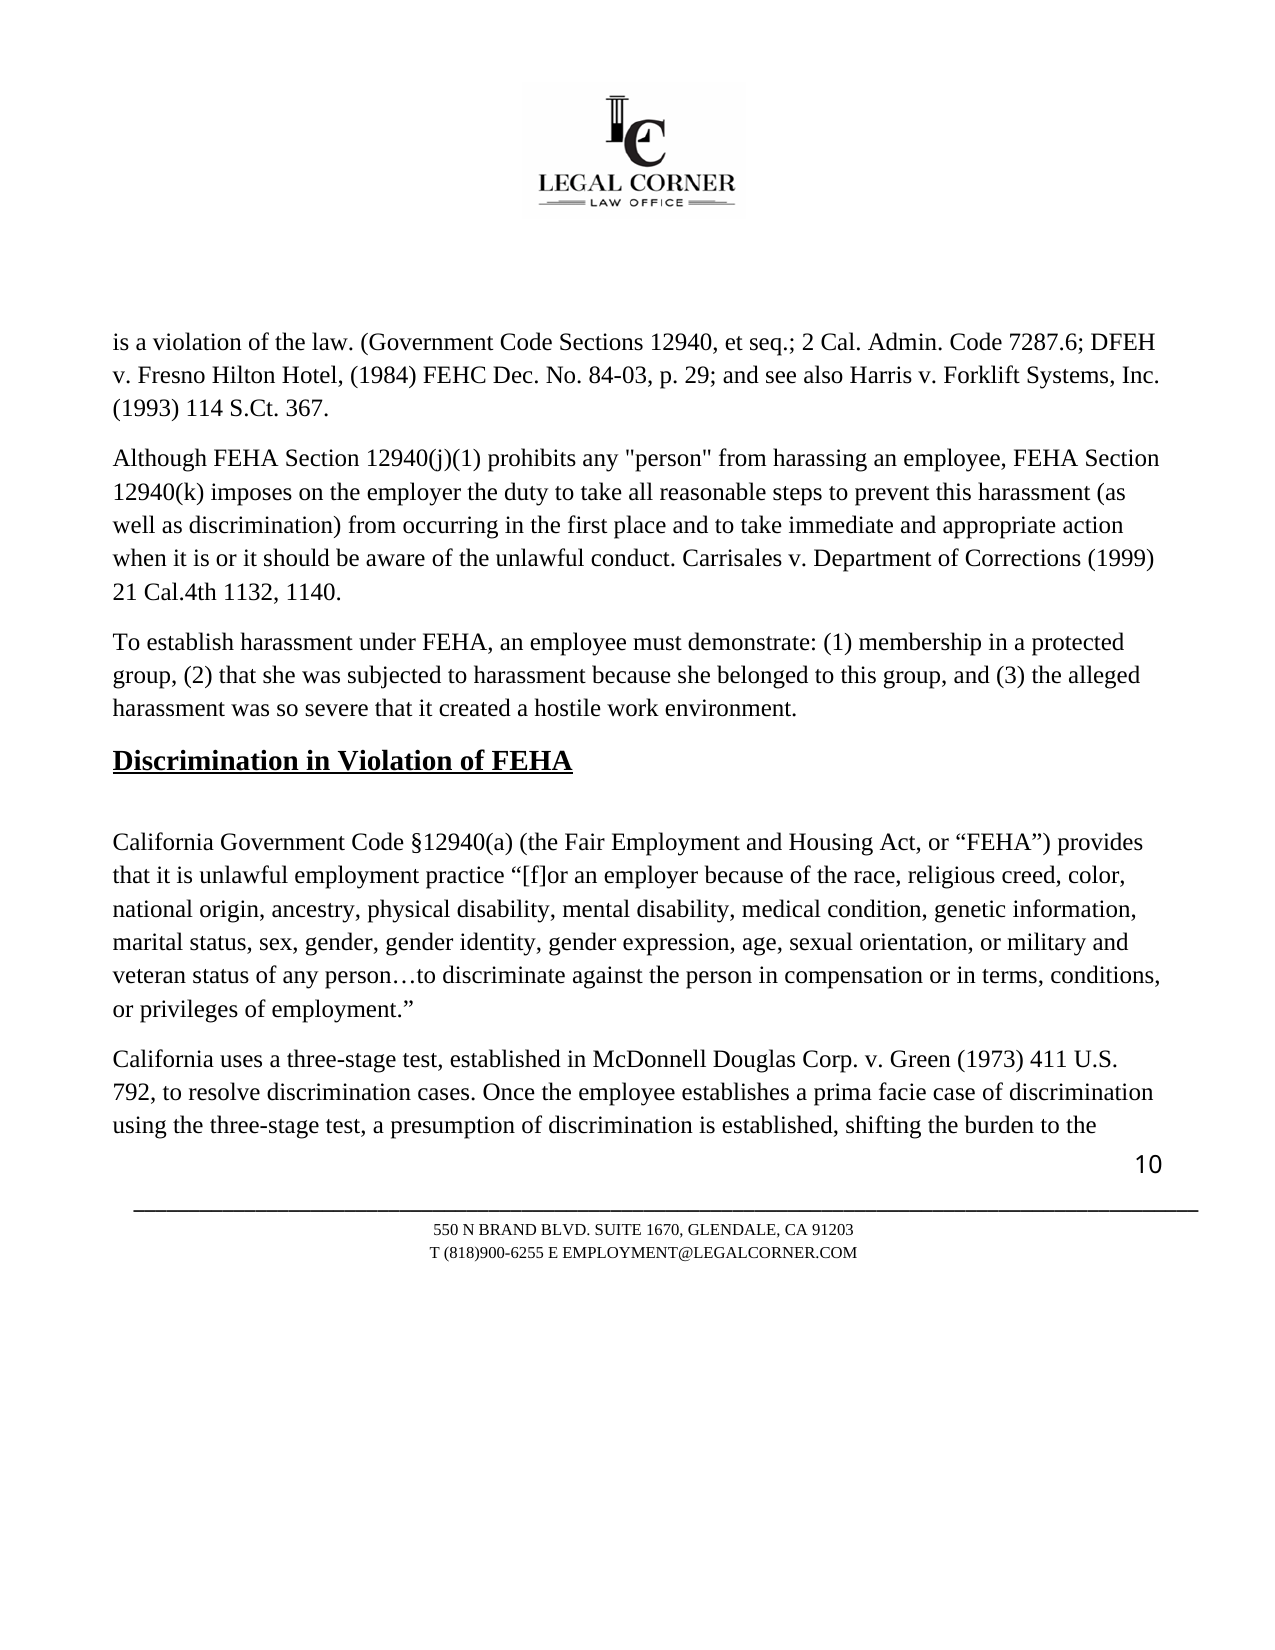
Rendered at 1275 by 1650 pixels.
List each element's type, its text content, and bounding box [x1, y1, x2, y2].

text Every individual is entitled to work in a harassment-free environment and an employer's failure or refusal to provide this, in and of itself, is the denial of "terms, conditions, privileges of employment" and is a violation of the law. (Government Code Sections 12940, et seq.; 2 Cal. Admin. Code 7287.6; DFEH v. Fresno Hilton Hotel, (1984) FEHC Dec. No. 84-03, p. 29; and see also Harris v. Forklift Systems, Inc. (1993) 114 S.Ct. 367. [112, 327, 1162, 422]
text Discrimination in Violation of FEHA [112, 743, 1162, 777]
text Although FEHA Section 12940(j)(1) prohibits any "person" from harassing an employee, FEHA Section 12940(k) imposes on the employer the duty to take all reasonable steps to prevent this harassment (as well as discrimination) from occurring in the first place and to take immediate and appropriate action when it is or it should be aware of the unlawful conduct. Carrisales v. Department of Corrections (1999) 21 Cal.4th 1132, 1140. [112, 443, 1162, 605]
text To establish harassment under FEHA, an employee must demonstrate: (1) membership in a protected group, (2) that she was subjected to harassment because she belonged to this group, and (3) the alleged harassment was so severe that it created a hostile work environment. [112, 627, 1162, 722]
text California uses a three-stage test, established in McDonnell Douglas Corp. v. Green (1973) 411 U.S. 792, to resolve discrimination cases. Once the employee establishes a prima facie case of discrimination using the three-stage test, a presumption of discrimination is established, shifting the burden to the employer to show that the action was motivated by legitimate, non-discriminatory reasons. If the employer meets this burden, the burden shifts to the employee to show that the employer's reasons are pretext for discrimination or to produce evidence of intentional discrimination. Guz v. Bechtel (2000) 24 Ca1.4th 317,354-356. [112, 1044, 1162, 1139]
text California Government Code §12940(a) (the Fair Employment and Housing Act, or “FEHA”) provides that it is unlawful employment practice “[f]or an employer because of the race, religious creed, color, national origin, ancestry, physical disability, mental disability, medical condition, genetic information, marital status, sex, gender, gender identity, gender expression, age, sexual orientation, or military and veteran status of any person…to discriminate against the person in compensation or in terms, conditions, or privileges of employment.” [112, 827, 1162, 1022]
